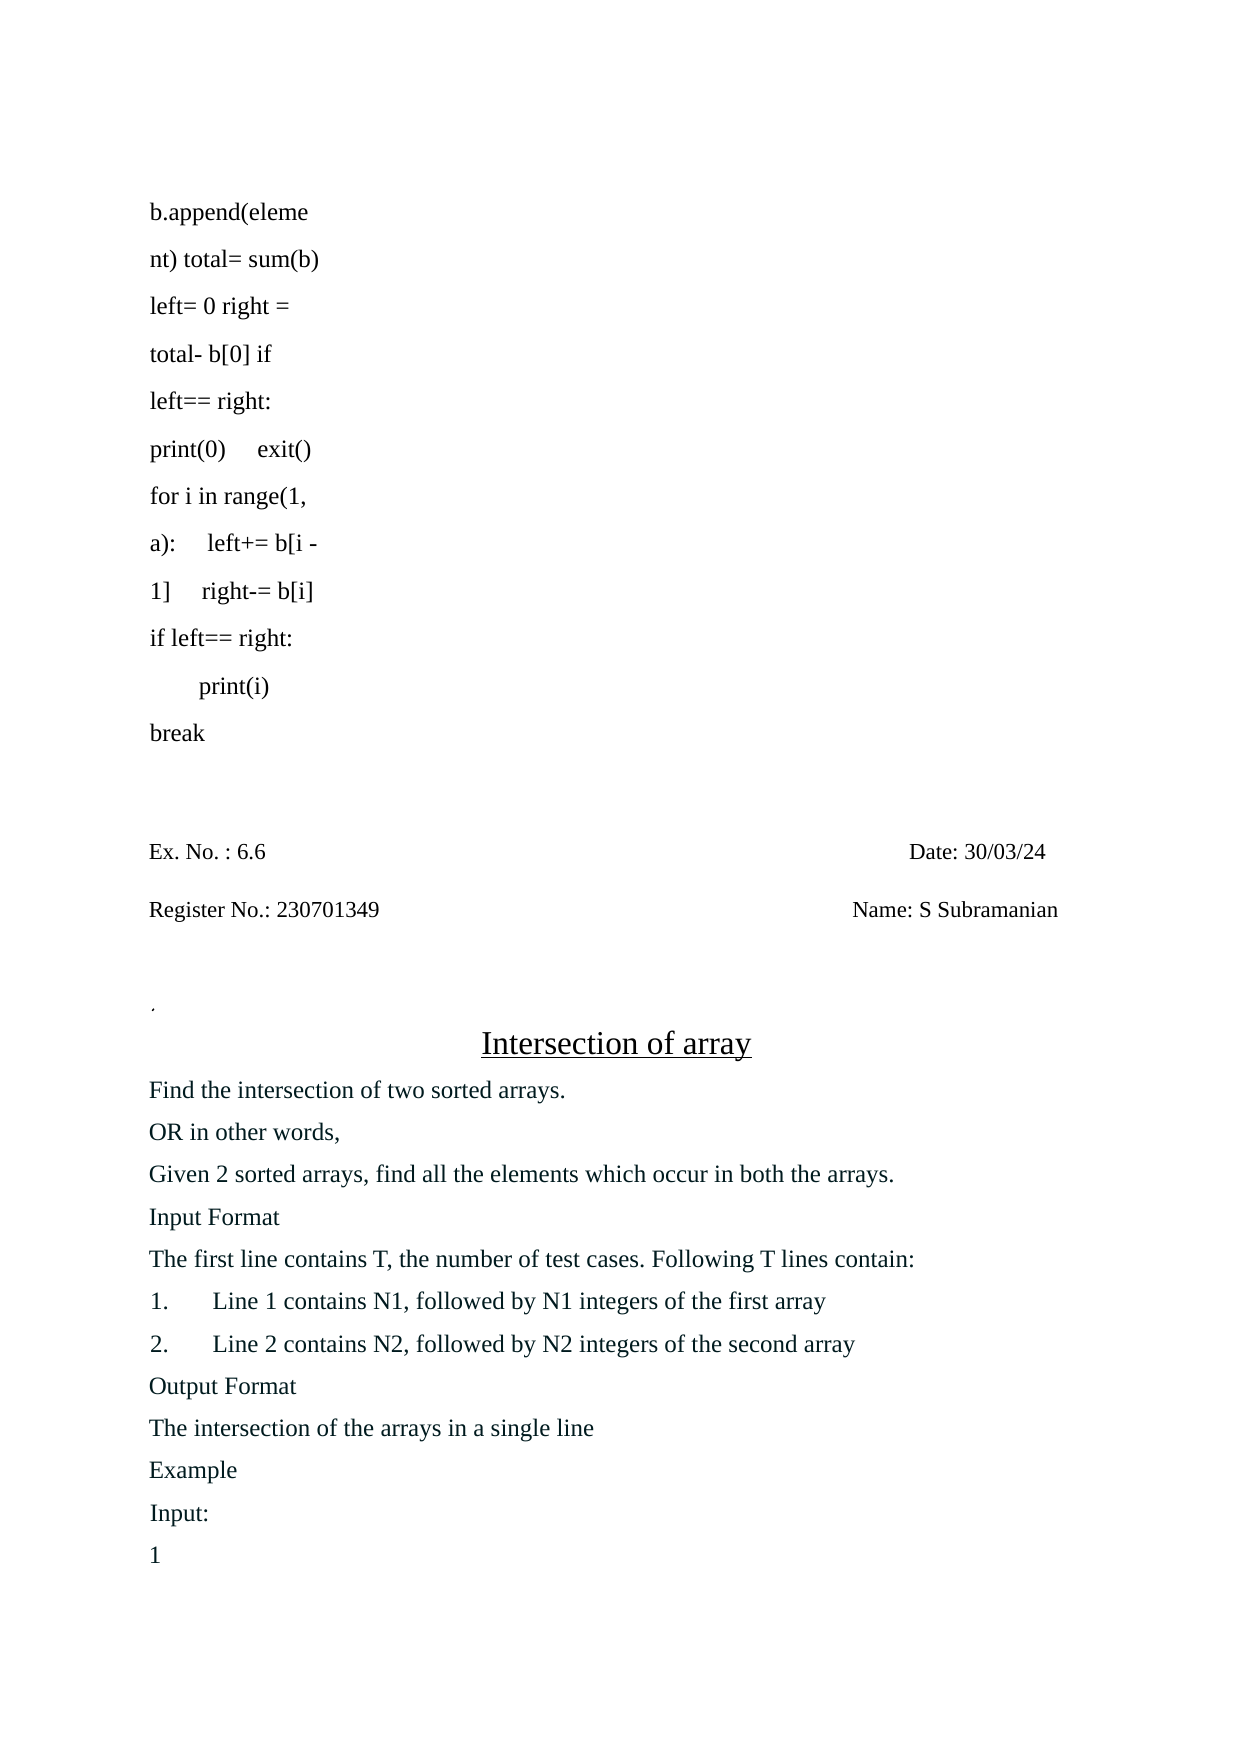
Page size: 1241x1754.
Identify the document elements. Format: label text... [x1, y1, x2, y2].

text b.append(element) total= sum(b) left= 0 right = total- b[0] if left== right: print(0) exit() for i in range(1, a): left+= b[i - 1] right-= b[i] if left== right: [148, 150, 319, 652]
text print(i) break [148, 671, 290, 747]
text OR in other words, [148, 1117, 1086, 1146]
text Given 2 sorted arrays, find all the elements which occur in both the arrays. [148, 1159, 1086, 1188]
text Register No.: 230701349 Name: S Subramanian [148, 896, 1090, 922]
text Input Format [148, 1202, 1086, 1231]
text 1 [148, 1540, 1086, 1569]
list Line 2 contains N2, followed by N2 integers of the second array [150, 1329, 1086, 1357]
text Find the intersection of two sorted arrays. [148, 1075, 1086, 1104]
text The first line contains T, the number of test cases. Following T lines contain: [148, 1244, 1086, 1273]
text Output Format [148, 1371, 1086, 1400]
text Ex. No. : 6.6 Date: 30/03/24 [148, 838, 1090, 864]
text The intersection of the arrays in a single line [148, 1413, 1086, 1442]
subtitle Intersection of array [217, 1023, 1015, 1062]
list Line 1 contains N1, followed by N1 integers of the first array [150, 1286, 1086, 1315]
text Example Input: [148, 1456, 288, 1526]
